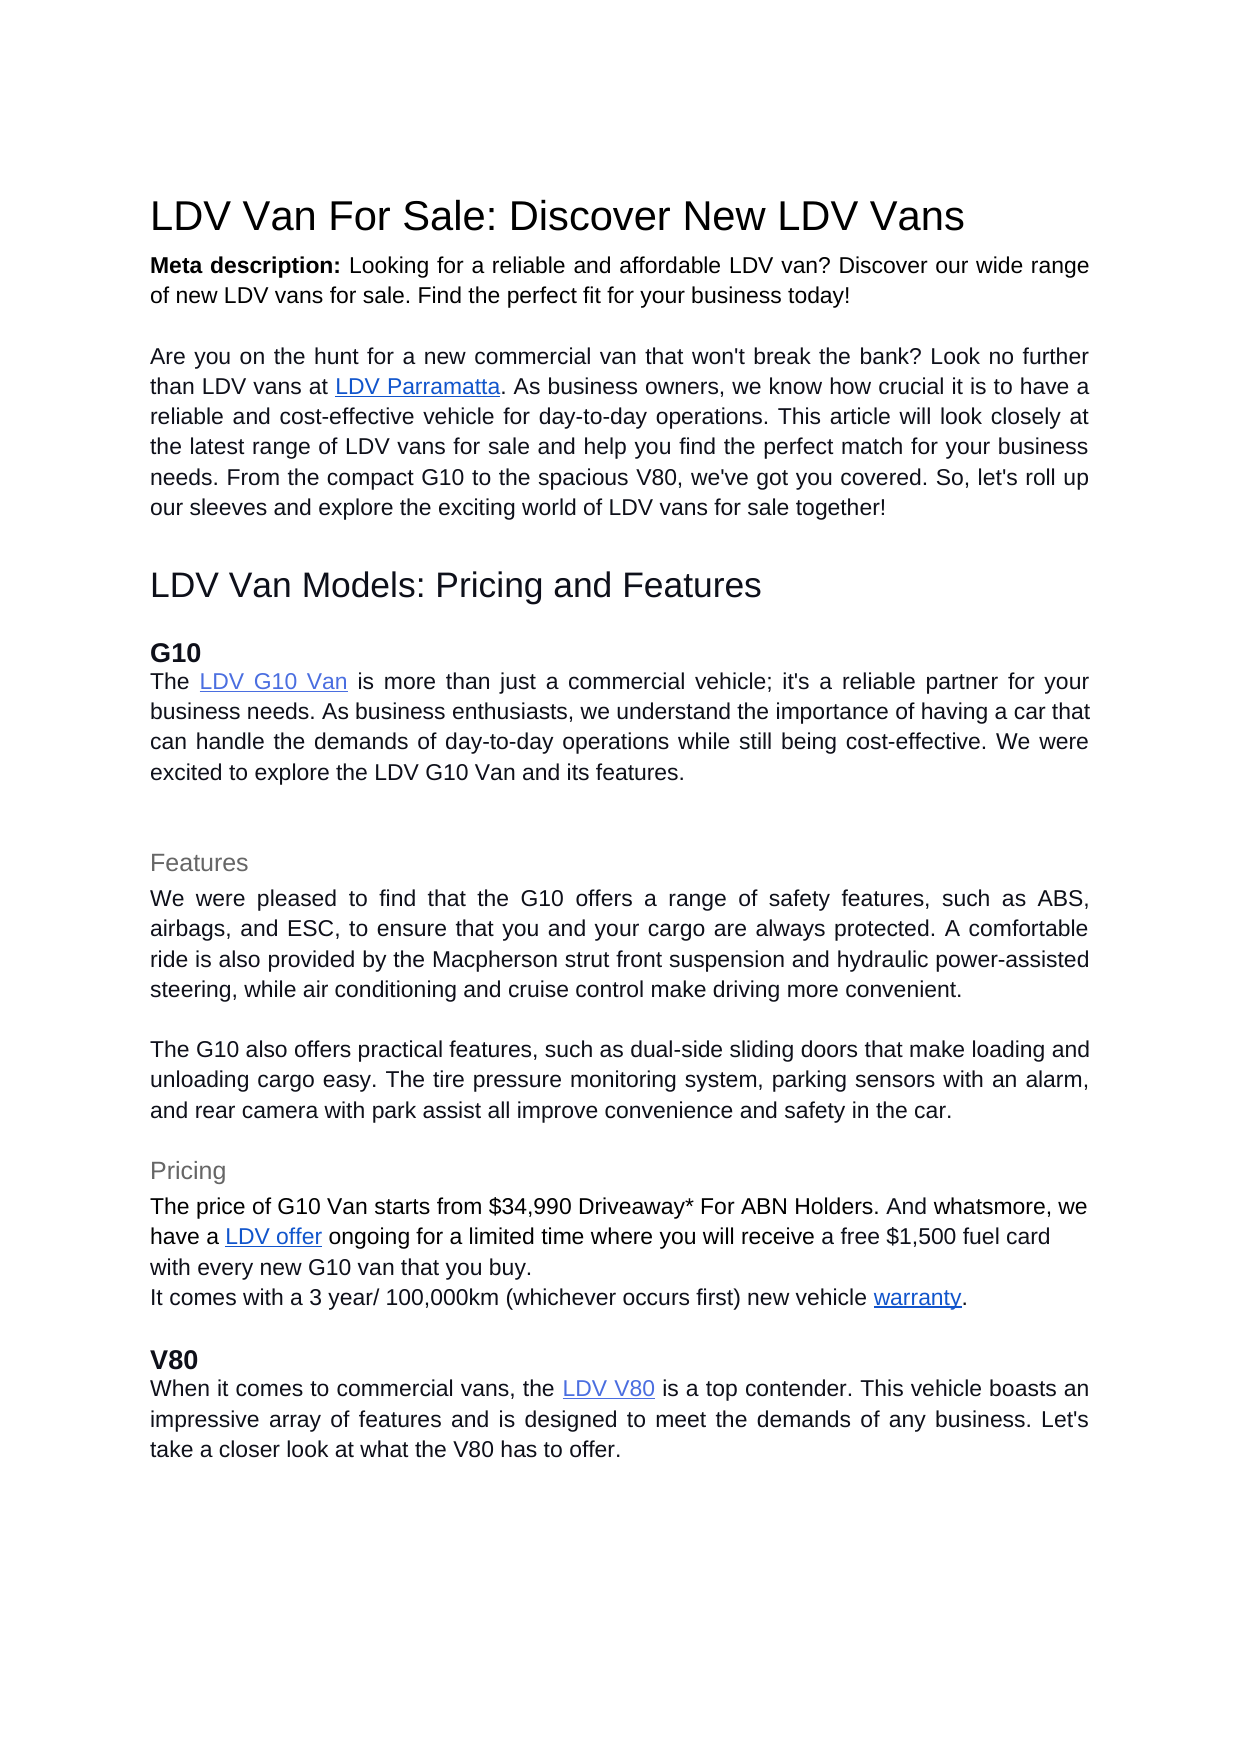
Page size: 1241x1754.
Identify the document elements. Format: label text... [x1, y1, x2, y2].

subtitle Pricing [150, 1156, 1090, 1185]
subtitle LDV Van For Sale: Discover New LDV Vans [150, 192, 1090, 239]
text It comes with a 3 year/ 100,000km (whichever occurs first) new vehicle warranty. [150, 1284, 1090, 1310]
subtitle LDV Van Models: Pricing and Features [150, 565, 1090, 605]
text Meta description: Looking for a reliable and affordable LDV van? Discover our wide range of new LDV vans for sale. Find the perfect fit for your business today! [150, 252, 1090, 309]
text We were pleased to find that the G10 offers a range of safety features, such as ABS, airbags, and ESC, to ensure that you and your cargo are always protected. A comfortable ride is also provided by the Macpherson strut front suspension and hydraulic power-assisted steering, while air conditioning and cruise control make driving more convenient. [150, 885, 1090, 1002]
subtitle Features [150, 848, 1090, 877]
text The G10 also offers practical features, such as dual-side sliding doors that make loading and unloading cargo easy. The tire pressure monitoring system, parking sensors with an alarm, and rear camera with park assist all improve convenience and safety in the car. [150, 1036, 1090, 1123]
subtitle G10 [150, 637, 1090, 668]
text The price of G10 Van starts from $34,990 Driveaway* For ABN Holders. And whatsmore, we have a LDV offer ongoing for a limited time where you will receive a free $1,500 fuel card with every new G10 van that you buy. [150, 1193, 1090, 1280]
text Are you on the hunt for a new commercial van that won't break the bank? Look no further than LDV vans at LDV Parramatta. As business owners, we know how crucial it is to have a reliable and cost-effective vehicle for day-to-day operations. This article will look closely at the latest range of LDV vans for sale and help you find the perfect match for your business needs. From the compact G10 to the spacious V80, we've got you covered. So, let's roll up our sleeves and explore the exciting world of LDV vans for sale together! [150, 343, 1090, 520]
subtitle V80 [150, 1344, 1090, 1375]
text When it comes to commercial vans, the LDV V80 is a top contender. This vehicle boasts an impressive array of features and is designed to meet the demands of any business. Let's take a closer look at what the V80 has to offer. [150, 1375, 1090, 1462]
text The LDV G10 Van is more than just a commercial vehicle; it's a reliable partner for your business needs. As business enthusiasts, we understand the importance of having a car that can handle the demands of day-to-day operations while still being cost-effective. We were excited to explore the LDV G10 Van and its features. [150, 668, 1090, 785]
